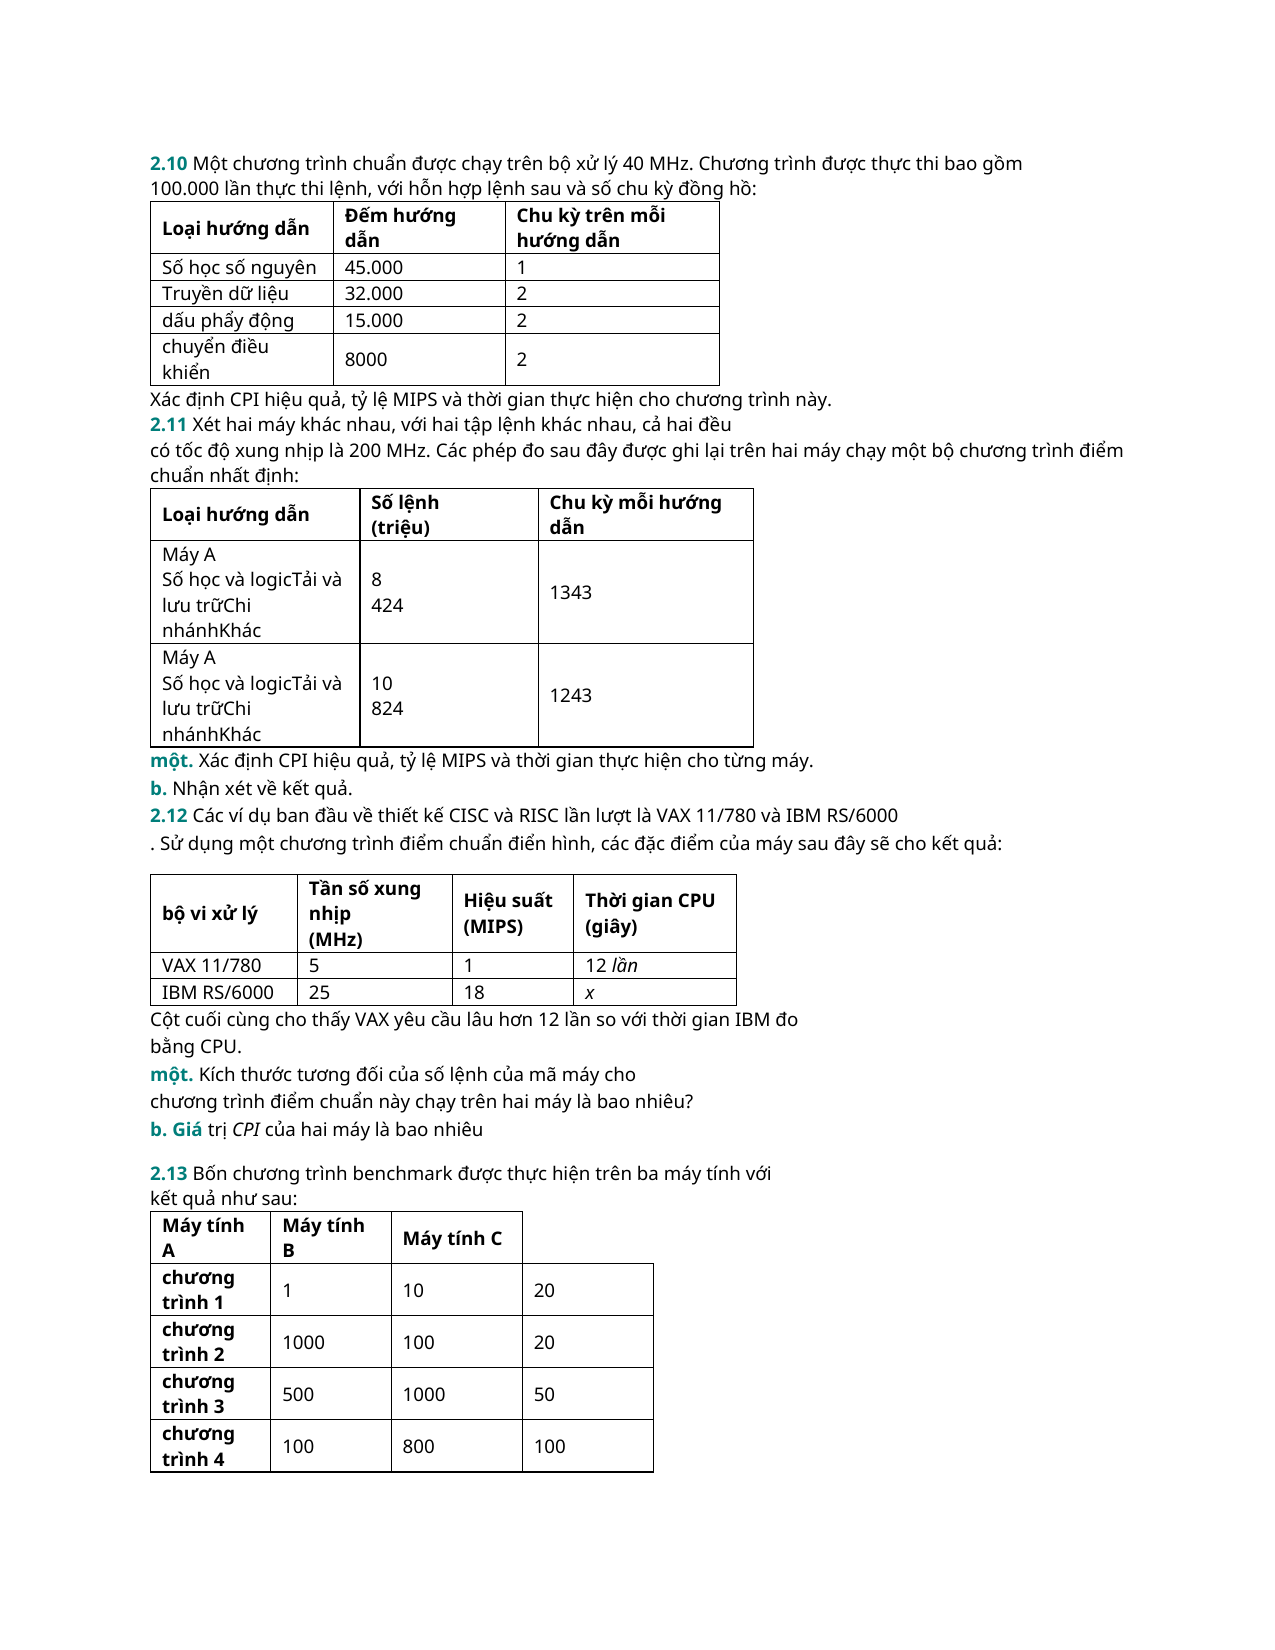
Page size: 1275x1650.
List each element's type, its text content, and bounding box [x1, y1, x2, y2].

table_cell 20 [523, 1316, 653, 1367]
table_cell 20 [523, 1264, 653, 1315]
table_cell 100 [271, 1420, 391, 1471]
table_header Máy tính A [151, 1212, 270, 1263]
table_cell 1243 [539, 644, 753, 746]
table_cell chương trình 4 [151, 1420, 270, 1471]
table_header Số lệnh (triệu) [361, 489, 538, 540]
table_cell x [574, 979, 736, 1005]
table_cell chương trình 3 [151, 1368, 270, 1419]
table_cell Số học số nguyên [151, 254, 333, 280]
table_cell 32.000 [334, 281, 505, 306]
table_cell 2 [506, 307, 719, 333]
table_cell 10 [392, 1264, 522, 1315]
table_header Chu kỳ trên mỗi hướng dẫn [506, 202, 719, 253]
text 2.10 Một chương trình chuẩn được chạy trên bộ xử lý 40 MHz. Chương trình được thực thi bao gồm 100.000 lần thực thi lệnh, với hỗn hợp lệnh sau và số chu kỳ đồng hồ: [150, 150, 1125, 201]
table_cell 18 [453, 979, 573, 1005]
table_cell 12 lần [574, 953, 736, 978]
table_cell 1000 [271, 1316, 391, 1367]
table_cell Máy A Số học và logicTải và lưu trữChi nhánhKhác [151, 541, 359, 643]
table_cell 1 [506, 254, 719, 280]
table_cell chương trình 2 [151, 1316, 270, 1367]
table_cell 45.000 [334, 254, 505, 280]
table_header Chu kỳ mỗi hướng dẫn [539, 489, 753, 540]
table_cell 25 [298, 979, 452, 1005]
table_cell Máy A Số học và logicTải và lưu trữChi nhánhKhác [151, 644, 359, 746]
text Cột cuối cùng cho thấy VAX yêu cầu lâu hơn 12 lần so với thời gian IBM đo bằng CPU. một. Kích thước tương đối của số lệnh của mã máy cho chương trình điểm chuẩn này chạy trên hai máy là bao nhiêu? b. Giá trị CPI của hai máy là bao nhiêu [150, 1006, 1125, 1141]
table_header Đếm hướng dẫn [334, 202, 505, 253]
table_cell 1 [453, 953, 573, 978]
text 2.13 Bốn chương trình benchmark được thực hiện trên ba máy tính với kết quả như sau: [150, 1160, 1125, 1211]
table_cell IBM RS/6000 [151, 979, 297, 1005]
table_header Máy tính B [271, 1212, 391, 1263]
table_cell 10 824 [361, 644, 538, 746]
table_cell 1343 [539, 541, 753, 643]
table_cell VAX 11/780 [151, 953, 297, 978]
text một. Xác định CPI hiệu quả, tỷ lệ MIPS và thời gian thực hiện cho từng máy. b. Nhận xét về kết quả. 2.12 Các ví dụ ban đầu về thiết kế CISC và RISC lần lượt là VAX 11/780 và IBM RS/6000 . Sử dụng một chương trình điểm chuẩn điển hình, các đặc điểm của máy sau đây sẽ cho kết quả: [150, 747, 1125, 855]
table_cell 1000 [392, 1368, 522, 1419]
table_cell 50 [523, 1368, 653, 1419]
table_cell 8000 [334, 334, 505, 385]
table_header bộ vi xử lý [151, 875, 297, 952]
table_cell chương trình 1 [151, 1264, 270, 1315]
table_header Máy tính C [392, 1212, 522, 1263]
table_cell 500 [271, 1368, 391, 1419]
table_cell 8 424 [361, 541, 538, 643]
text Xác định CPI hiệu quả, tỷ lệ MIPS và thời gian thực hiện cho chương trình này. 2.11 Xét hai máy khác nhau, với hai tập lệnh khác nhau, cả hai đều có tốc độ xung nhịp là 200 MHz. Các phép đo sau đây được ghi lại trên hai máy chạy một bộ chương trình điểm chuẩn nhất định: [150, 386, 1125, 488]
table_cell 100 [392, 1316, 522, 1367]
table_cell 800 [392, 1420, 522, 1471]
table_cell 2 [506, 281, 719, 306]
table_header Loại hướng dẫn [151, 489, 359, 540]
table_cell Truyền dữ liệu [151, 281, 333, 306]
table_cell 2 [506, 334, 719, 385]
table_cell chuyển điều khiển [151, 334, 333, 385]
table_cell 5 [298, 953, 452, 978]
table_cell 15.000 [334, 307, 505, 333]
table_header Thời gian CPU (giây) [574, 875, 736, 952]
table_cell 100 [523, 1420, 653, 1471]
table_cell 1 [271, 1264, 391, 1315]
table_header Loại hướng dẫn [151, 202, 333, 253]
table_header Hiệu suất (MIPS) [453, 875, 573, 952]
table_cell dấu phẩy động [151, 307, 333, 333]
table_header Tần số xung nhịp (MHz) [298, 875, 452, 952]
